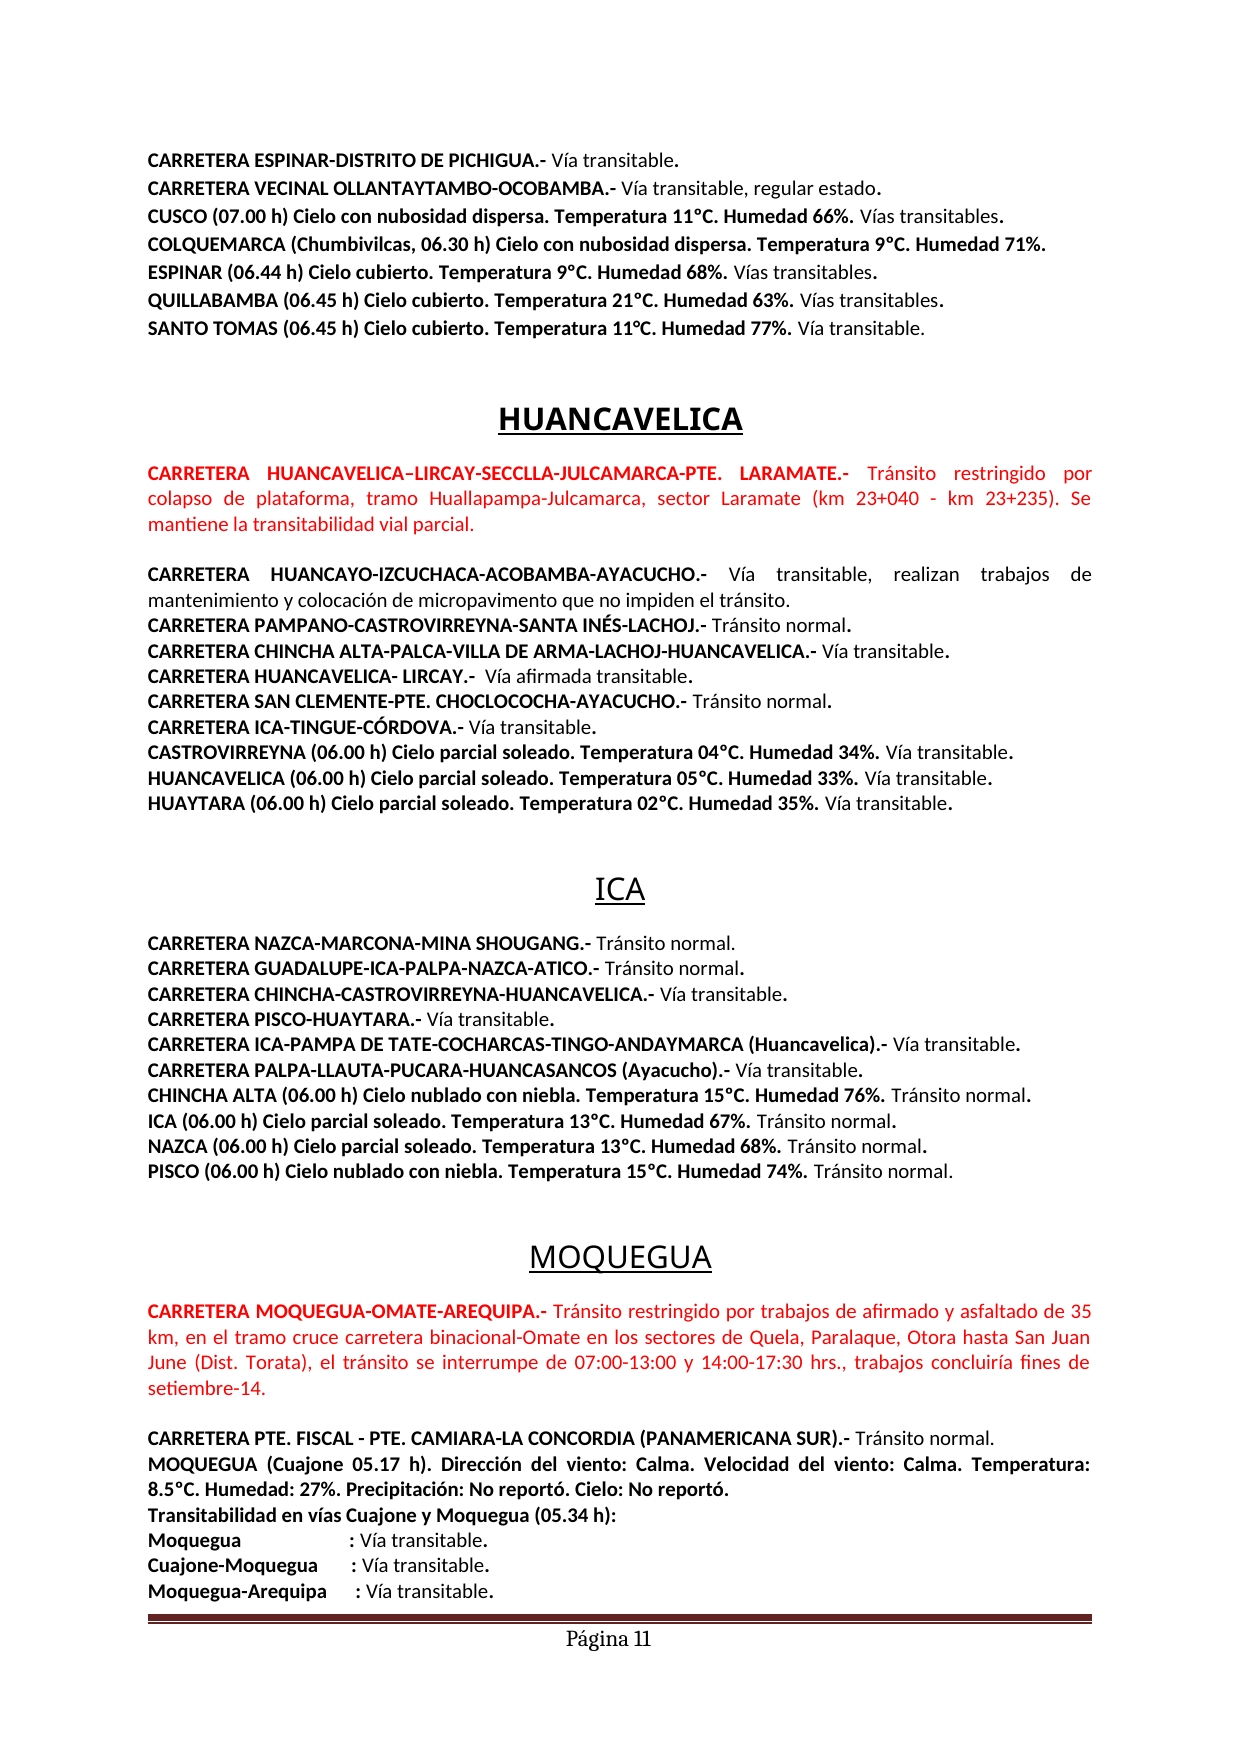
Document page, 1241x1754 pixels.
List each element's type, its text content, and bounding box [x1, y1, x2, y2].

text CHINCHA ALTA (06.00 h) Cielo nublado con niebla. Temperatura 15ºC. Humedad 76%. Tránsito normal. [148, 1082, 1092, 1108]
text Moquegua : Vía transitable. [148, 1527, 1092, 1553]
text PISCO (06.00 h) Cielo nublado con niebla. Temperatura 15ºC. Humedad 74%. Tránsito normal. [148, 1159, 1092, 1184]
text Moquegua-Arequipa : Vía transitable. [148, 1578, 1092, 1603]
text CARRETERA ICA-TINGUE-CÓRDOVA.- Vía transitable. [148, 714, 1092, 739]
text CARRETERA ESPINAR-DISTRITO DE PICHIGUA.- Vía transitable. [148, 148, 1090, 173]
text CARRETERA PAMPANO-CASTROVIRREYNA-SANTA INÉS-LACHOJ.- Tránsito normal. [148, 612, 1092, 638]
text CARRETERA PALPA-LLAUTA-PUCARA-HUANCASANCOS (Ayacucho).- Vía transitable. [148, 1057, 1092, 1082]
text MOQUEGUA (Cuajone 05.17 h). Dirección del viento: Calma. Velocidad del viento: Calma. Temperatura: 8.5ºC. Humedad: 27%. Precipitación: No reportó. Cielo: No reportó. [148, 1451, 1092, 1502]
text CARRETERA HUANCAVELICA–LIRCAY-SECCLLA-JULCAMARCA-PTE. LARAMATE.- Tránsito restringido por colapso de plataforma, tramo Huallapampa-Julcamarca, sector Laramate (km 23+040 - km 23+235). Se mantiene la transitabilidad vial parcial. [148, 460, 1092, 536]
text CARRETERA MOQUEGUA-OMATE-AREQUIPA.- Tránsito restringido por trabajos de afirmado y asfaltado de 35 km, en el tramo cruce carretera binacional-Omate en los sectores de Quela, Paralaque, Otora hasta San Juan June (Dist. Torata), el tránsito se interrumpe de 07:00-13:00 y 14:00-17:30 hrs., trabajos concluiría fines de setiembre-14. [148, 1298, 1092, 1400]
text COLQUEMARCA (Chumbivilcas, 06.30 h) Cielo con nubosidad dispersa. Temperatura 9ºC. Humedad 71%. [148, 231, 1090, 257]
text ICA (06.00 h) Cielo parcial soleado. Temperatura 13ºC. Humedad 67%. Tránsito normal. [148, 1108, 1092, 1133]
text ICA [148, 867, 1092, 909]
text QUILLABAMBA (06.45 h) Cielo cubierto. Temperatura 21ºC. Humedad 63%. Vías transitables. [148, 287, 1090, 313]
text HUANCAVELICA (06.00 h) Cielo parcial soleado. Temperatura 05ºC. Humedad 33%. Vía transitable. [148, 765, 1092, 790]
text CASTROVIRREYNA (06.00 h) Cielo parcial soleado. Temperatura 04ºC. Humedad 34%. Vía transitable. [148, 739, 1092, 765]
text CARRETERA VECINAL OLLANTAYTAMBO-OCOBAMBA.- Vía transitable, regular estado. [148, 176, 1090, 201]
text Cuajone-Moquegua : Vía transitable. [148, 1553, 1092, 1578]
text Transitabilidad en vías Cuajone y Moquegua (05.34 h): [148, 1502, 1092, 1527]
text CARRETERA CHINCHA ALTA-PALCA-VILLA DE ARMA-LACHOJ-HUANCAVELICA.- Vía transitable. [148, 638, 1092, 663]
text CARRETERA PTE. FISCAL - PTE. CAMIARA-LA CONCORDIA (PANAMERICANA SUR).- Tránsito normal. [148, 1426, 1092, 1451]
text CARRETERA HUANCAYO-IZCUCHACA-ACOBAMBA-AYACUCHO.- Vía transitable, realizan trabajos de mantenimiento y colocación de micropavimento que no impiden el tránsito. [148, 562, 1092, 612]
text MOQUEGUA [148, 1235, 1092, 1278]
text SANTO TOMAS (06.45 h) Cielo cubierto. Temperatura 11°C. Humedad 77%. Vía transitable. [148, 315, 1090, 341]
text HUANCAVELICA [148, 396, 1092, 439]
text CARRETERA PISCO-HUAYTARA.- Vía transitable. [148, 1006, 1092, 1032]
text NAZCA (06.00 h) Cielo parcial soleado. Temperatura 13ºC. Humedad 68%. Tránsito normal. [148, 1133, 1092, 1159]
text CARRETERA HUANCAVELICA- LIRCAY.- Vía afirmada transitable. [148, 663, 1092, 689]
text ESPINAR (06.44 h) Cielo cubierto. Temperatura 9ºC. Humedad 68%. Vías transitables. [148, 259, 1090, 285]
text CARRETERA CHINCHA-CASTROVIRREYNA-HUANCAVELICA.- Vía transitable. [148, 981, 1092, 1006]
text HUAYTARA (06.00 h) Cielo parcial soleado. Temperatura 02ºC. Humedad 35%. Vía transitable. [148, 790, 1092, 816]
text CARRETERA NAZCA-MARCONA-MINA SHOUGANG.- Tránsito normal. [148, 930, 1092, 955]
text CUSCO (07.00 h) Cielo con nubosidad dispersa. Temperatura 11ºC. Humedad 66%. Vías transitables. [148, 203, 1090, 229]
text CARRETERA ICA-PAMPA DE TATE-COCHARCAS-TINGO-ANDAYMARCA (Huancavelica).- Vía transitable. [148, 1032, 1092, 1057]
text CARRETERA GUADALUPE-ICA-PALPA-NAZCA-ATICO.- Tránsito normal. [148, 955, 1092, 981]
text CARRETERA SAN CLEMENTE-PTE. CHOCLOCOCHA-AYACUCHO.- Tránsito normal. [148, 689, 1092, 714]
